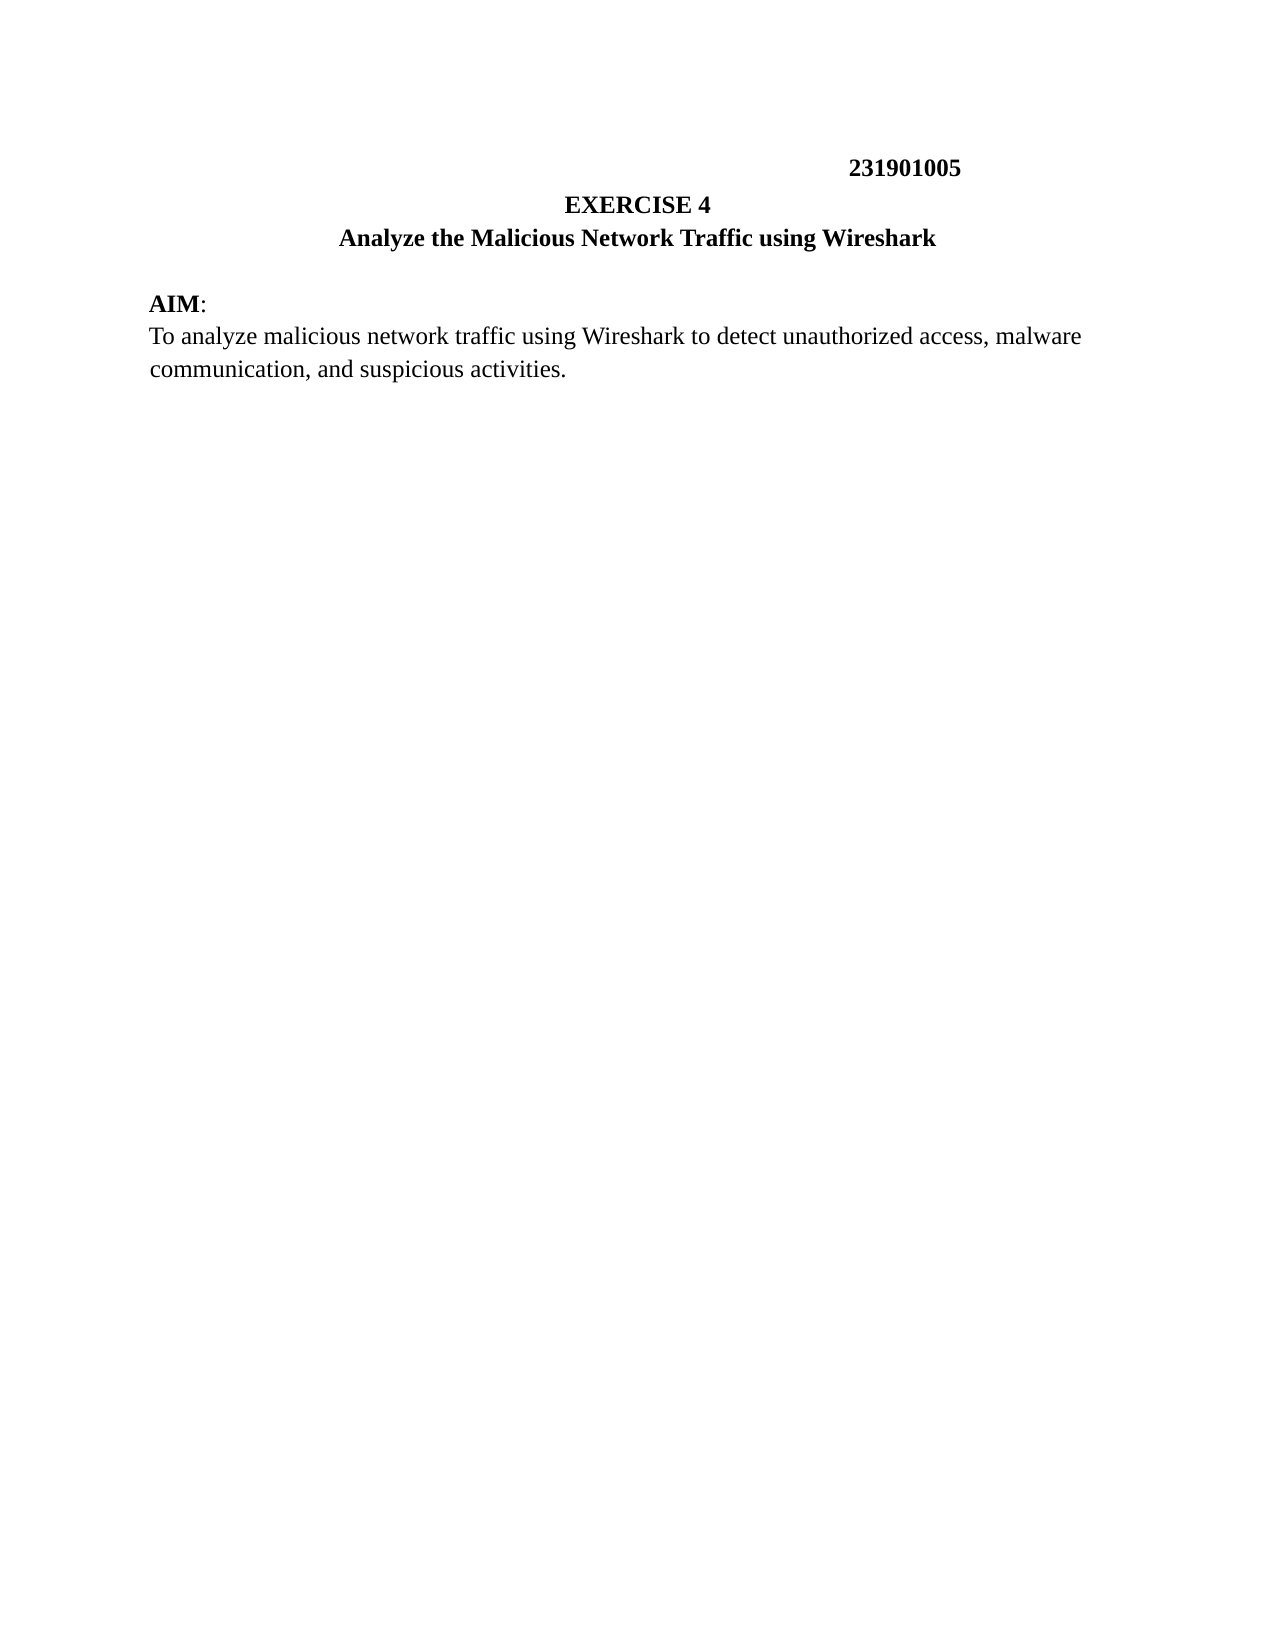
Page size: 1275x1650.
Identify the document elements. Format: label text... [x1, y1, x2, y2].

text To analyze malicious network traffic using Wireshark to detect unauthorized access, malware communication, and suspicious activities. [148, 321, 1137, 383]
text AIM: [148, 289, 1137, 317]
text Analyze the Malicious Network Traffic using Wireshark [150, 223, 1125, 252]
text EXERCISE 4 [150, 191, 1125, 219]
text 231901005 [148, 153, 1137, 182]
